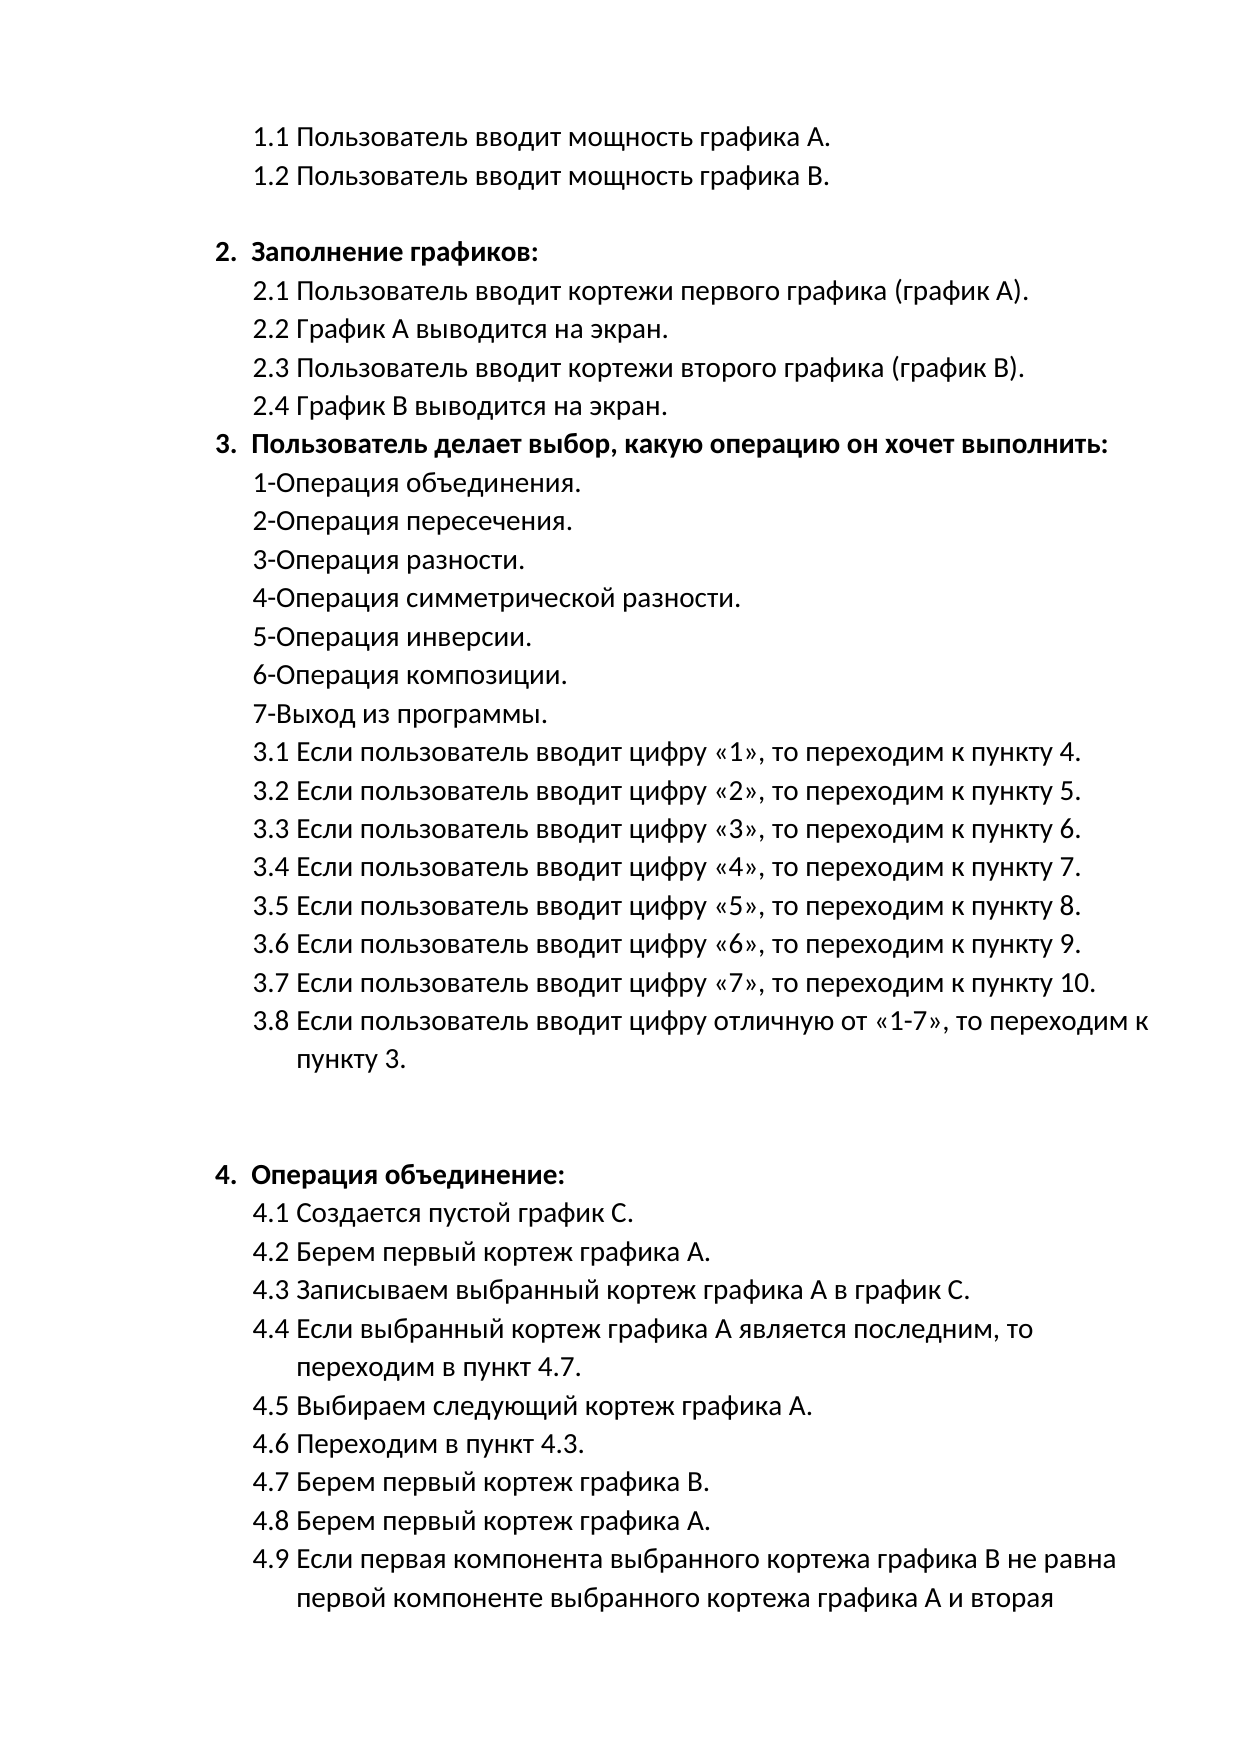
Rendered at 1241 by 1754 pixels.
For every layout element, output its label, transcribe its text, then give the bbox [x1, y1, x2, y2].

list Пользователь вводит кортежи первого графика (график А). [252, 272, 1152, 307]
list Берем первый кортеж графика А. [252, 1502, 1152, 1537]
list Заполнение графиков: [215, 233, 1152, 269]
list График А выводится на экран. [252, 310, 1152, 346]
list Выбираем следующий кортеж графика А. [252, 1387, 1152, 1422]
list Если пользователь вводит цифру «2», то переходим к пункту 5. [252, 772, 1152, 807]
list Если выбранный кортеж графика А является последним, то переходим в пункт 4.7. [252, 1310, 1152, 1384]
list Если пользователь вводит цифру «6», то переходим к пункту 9. [252, 925, 1152, 961]
list Пользователь вводит мощность графика А. [252, 118, 1152, 154]
list Если пользователь вводит цифру «4», то переходим к пункту 7. [252, 848, 1152, 884]
list 6-Операция композиции. [252, 656, 1152, 692]
list Пользователь делает выбор, какую операцию он хочет выполнить: [215, 426, 1152, 461]
list Берем первый кортеж графика В. [252, 1463, 1152, 1499]
list Записываем выбранный кортеж графика А в график С. [252, 1271, 1152, 1307]
list 2-Операция пересечения. [252, 502, 1152, 538]
list 3-Операция разности. [252, 541, 1152, 577]
list 4-Операция симметрической разности. [252, 579, 1152, 615]
list 7-Выход из программы. [252, 695, 1152, 730]
list 5-Операция инверсии. [252, 618, 1152, 653]
list Переходим в пункт 4.3. [252, 1425, 1152, 1461]
list Если пользователь вводит цифру «1», то переходим к пункту 4. [252, 733, 1152, 769]
list Если пользователь вводит цифру отличную от «1-7», то переходим к пункту 3. [252, 1002, 1152, 1076]
list Если пользователь вводит цифру «3», то переходим к пункту 6. [252, 810, 1152, 846]
list Если пользователь вводит цифру «5», то переходим к пункту 8. [252, 887, 1152, 922]
list 1-Операция объединения. [252, 464, 1152, 500]
list Создается пустой график С. [252, 1194, 1152, 1230]
list Операция объединение: [215, 1156, 1152, 1192]
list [252, 1540, 1152, 1614]
list Берем первый кортеж графика А. [252, 1233, 1152, 1268]
list График В выводится на экран. [252, 387, 1152, 423]
list Если пользователь вводит цифру «7», то переходим к пункту 10. [252, 964, 1152, 999]
list Пользователь вводит кортежи второго графика (график В). [252, 349, 1152, 384]
list Пользователь вводит мощность графика В. [252, 157, 1152, 192]
